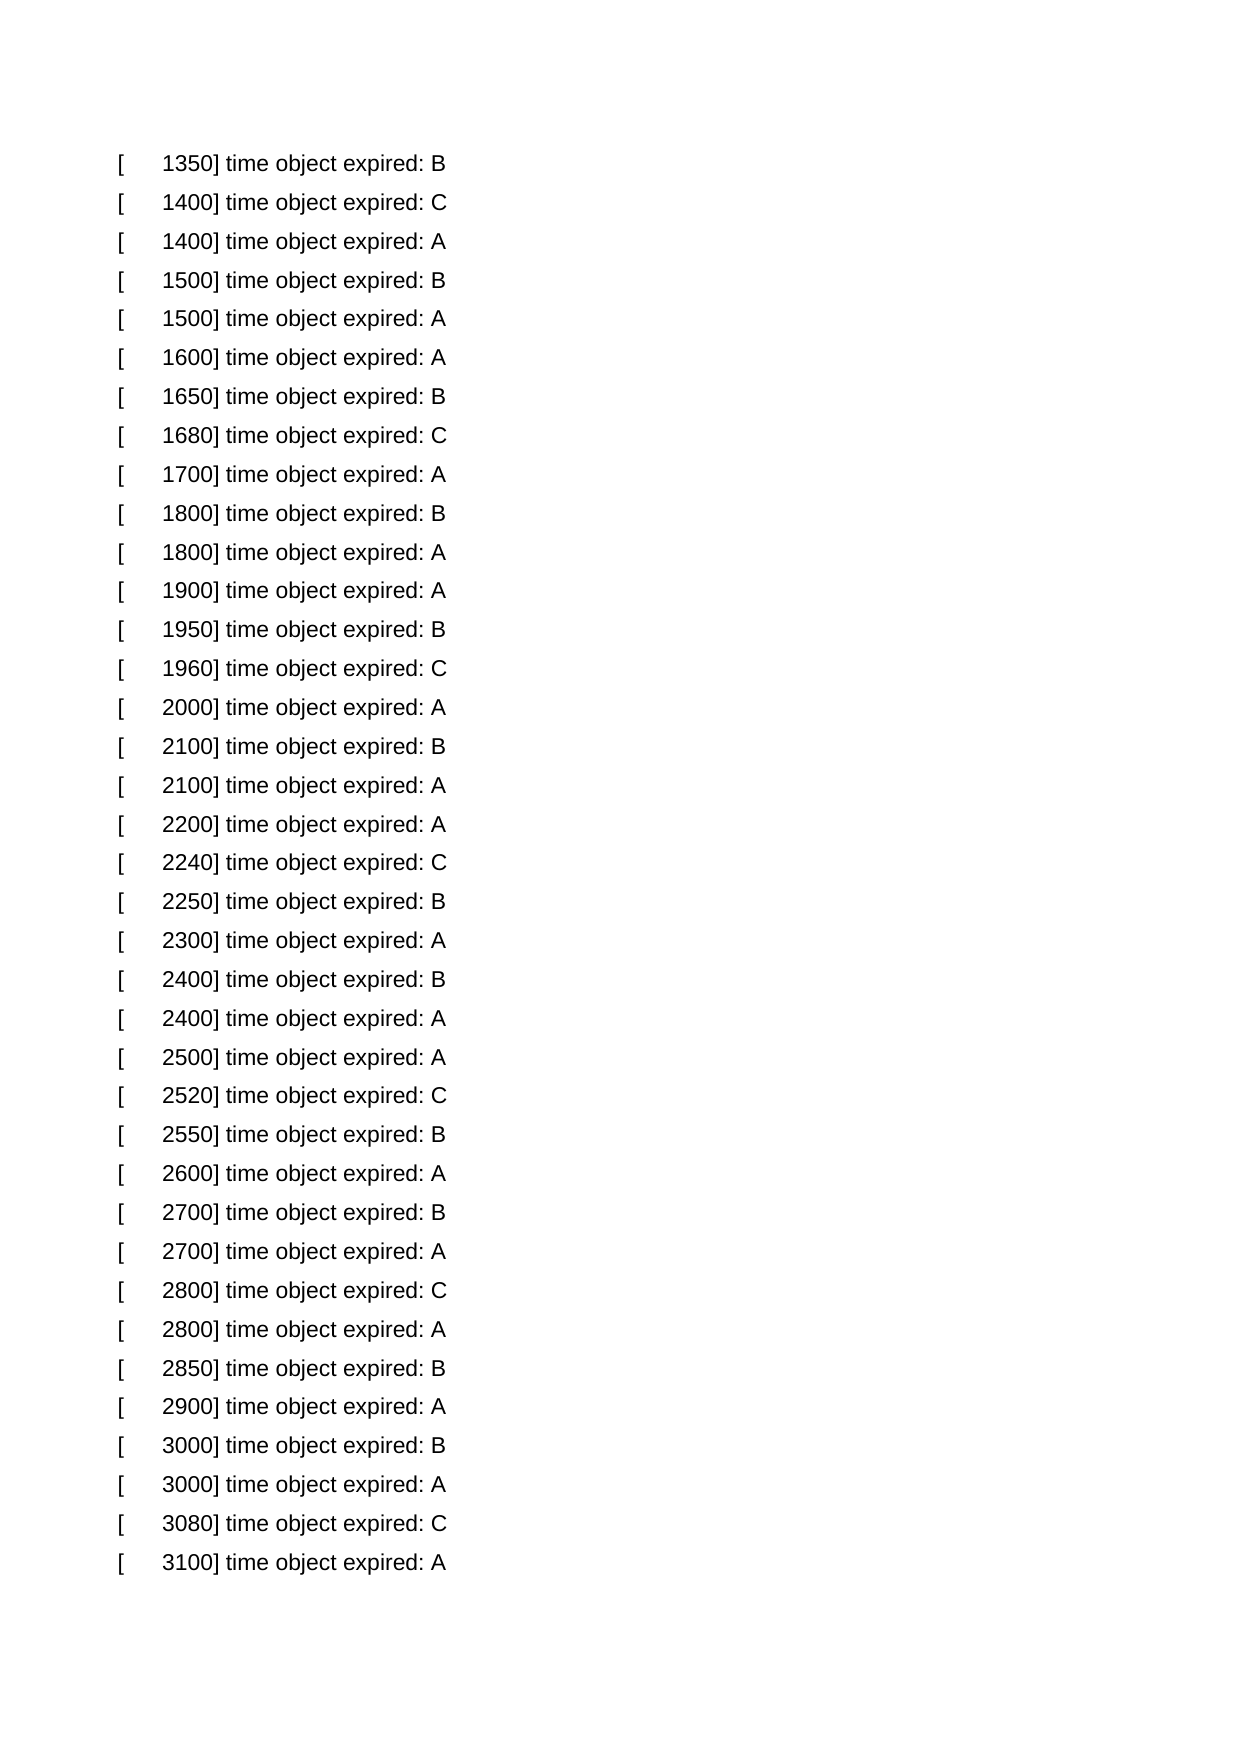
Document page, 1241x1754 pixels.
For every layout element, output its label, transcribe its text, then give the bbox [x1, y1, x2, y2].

text [ 1400] time object expired: C [117, 189, 1153, 215]
text [ 1800] time object expired: B [117, 500, 1153, 526]
text [ 2700] time object expired: B [117, 1199, 1153, 1225]
text [ 2400] time object expired: A [117, 1005, 1153, 1031]
text [ 2600] time object expired: A [117, 1160, 1153, 1187]
text [ 2300] time object expired: A [117, 927, 1153, 953]
text [ 1960] time object expired: C [117, 655, 1153, 681]
text [ 2000] time object expired: A [117, 694, 1153, 720]
text [ 2250] time object expired: B [117, 888, 1153, 914]
text [ 1700] time object expired: A [117, 461, 1153, 487]
text [ 1900] time object expired: A [117, 577, 1153, 604]
text [ 2850] time object expired: B [117, 1354, 1153, 1381]
text [ 1350] time object expired: B [117, 150, 1153, 176]
text [ 1600] time object expired: A [117, 344, 1153, 371]
text [ 2550] time object expired: B [117, 1121, 1153, 1148]
text [ 2100] time object expired: A [117, 772, 1153, 798]
text [ 2200] time object expired: A [117, 811, 1153, 837]
text [ 2520] time object expired: C [117, 1082, 1153, 1109]
text [ 2800] time object expired: C [117, 1277, 1153, 1303]
text [ 2240] time object expired: C [117, 849, 1153, 876]
text [ 2400] time object expired: B [117, 966, 1153, 992]
text [ 2900] time object expired: A [117, 1393, 1153, 1420]
text [ 2100] time object expired: B [117, 733, 1153, 759]
text [ 2500] time object expired: A [117, 1044, 1153, 1070]
text [ 3100] time object expired: A [117, 1549, 1153, 1575]
text [ 1950] time object expired: B [117, 616, 1153, 643]
text [ 3000] time object expired: A [117, 1471, 1153, 1497]
text [ 1650] time object expired: B [117, 383, 1153, 409]
text [ 1500] time object expired: B [117, 267, 1153, 293]
text [ 3000] time object expired: B [117, 1432, 1153, 1458]
text [ 2800] time object expired: A [117, 1316, 1153, 1342]
text [ 3080] time object expired: C [117, 1510, 1153, 1536]
text [ 1500] time object expired: A [117, 305, 1153, 332]
text [ 1800] time object expired: A [117, 538, 1153, 565]
text [ 2700] time object expired: A [117, 1238, 1153, 1264]
text [ 1680] time object expired: C [117, 422, 1153, 448]
text [ 1400] time object expired: A [117, 228, 1153, 254]
